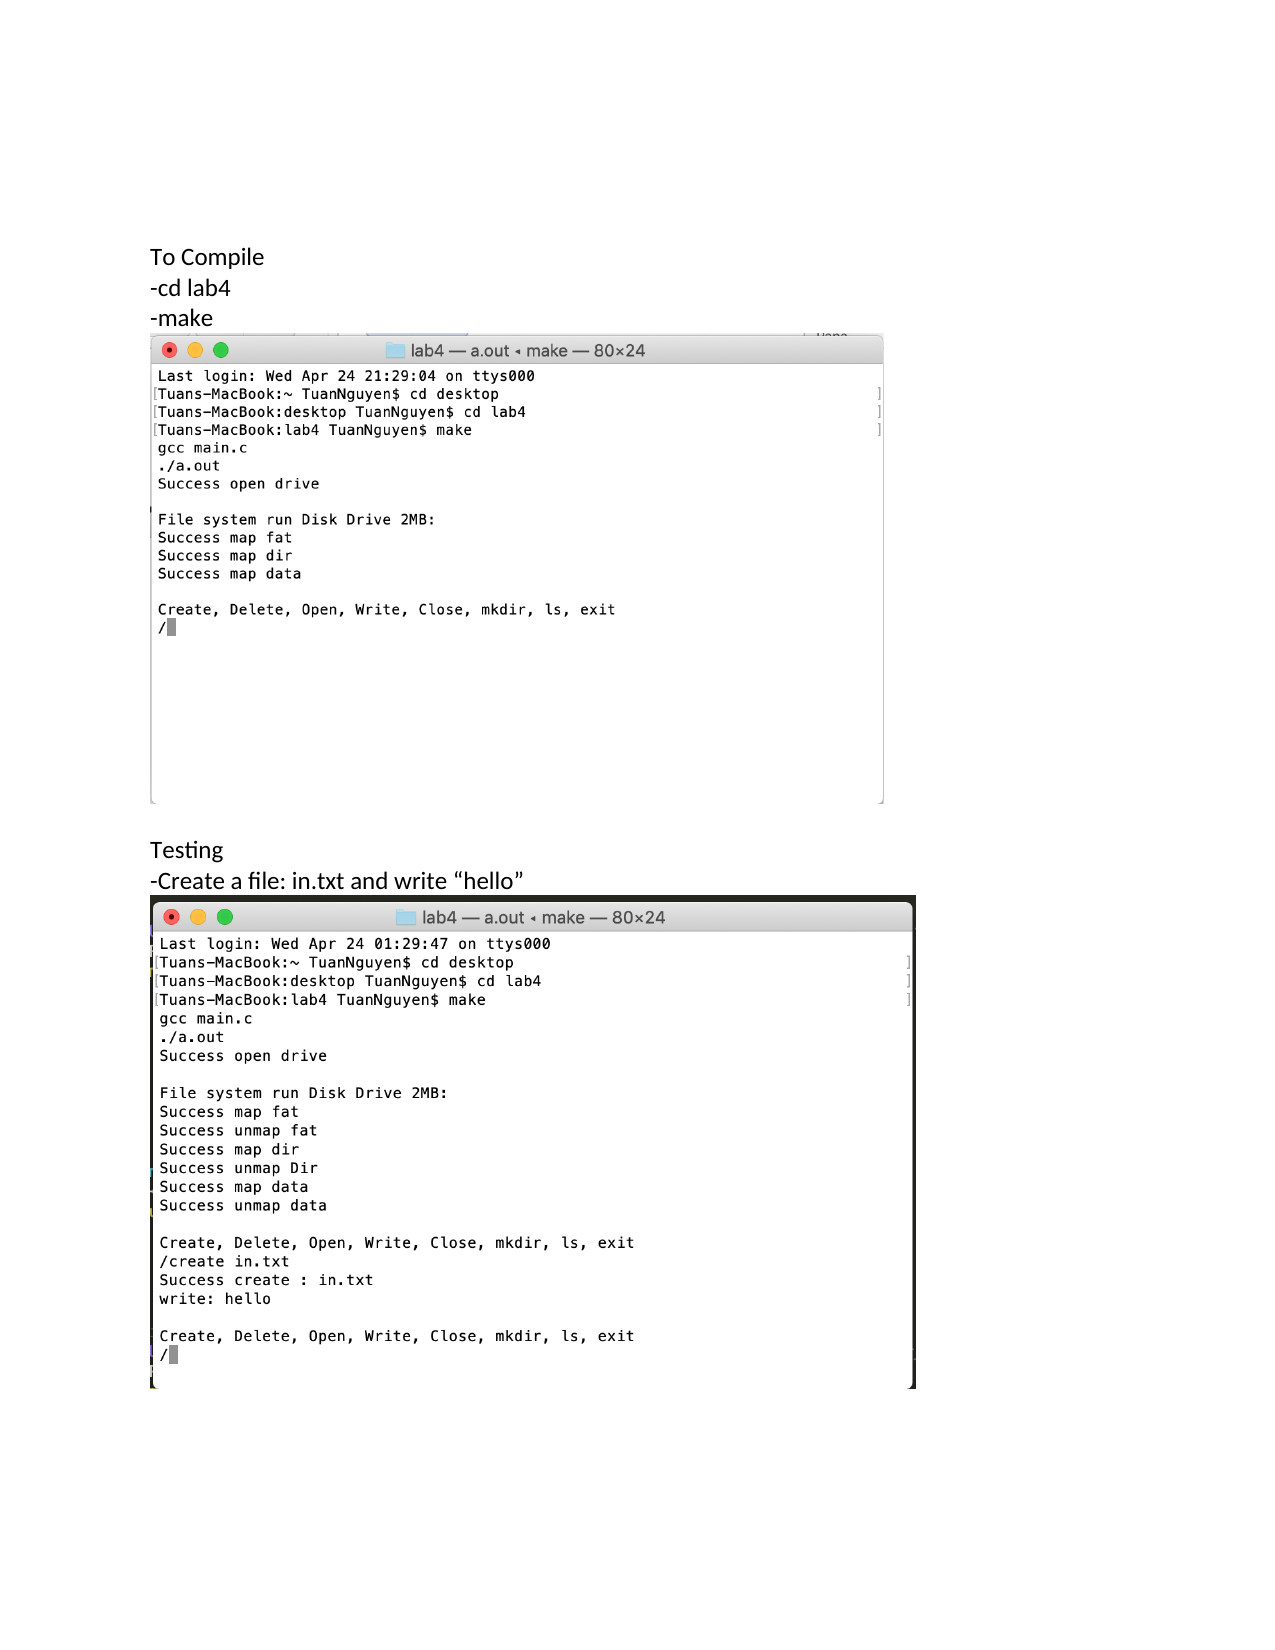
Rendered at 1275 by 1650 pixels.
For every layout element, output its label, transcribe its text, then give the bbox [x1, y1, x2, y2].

text -make [150, 303, 1125, 333]
text Testing [150, 834, 1125, 865]
text To Compile [150, 242, 1125, 272]
picture [150, 895, 916, 1389]
text -Create a file: in.txt and write “hello” [150, 865, 1125, 896]
text -cd lab4 [150, 272, 1125, 303]
picture [150, 333, 884, 804]
